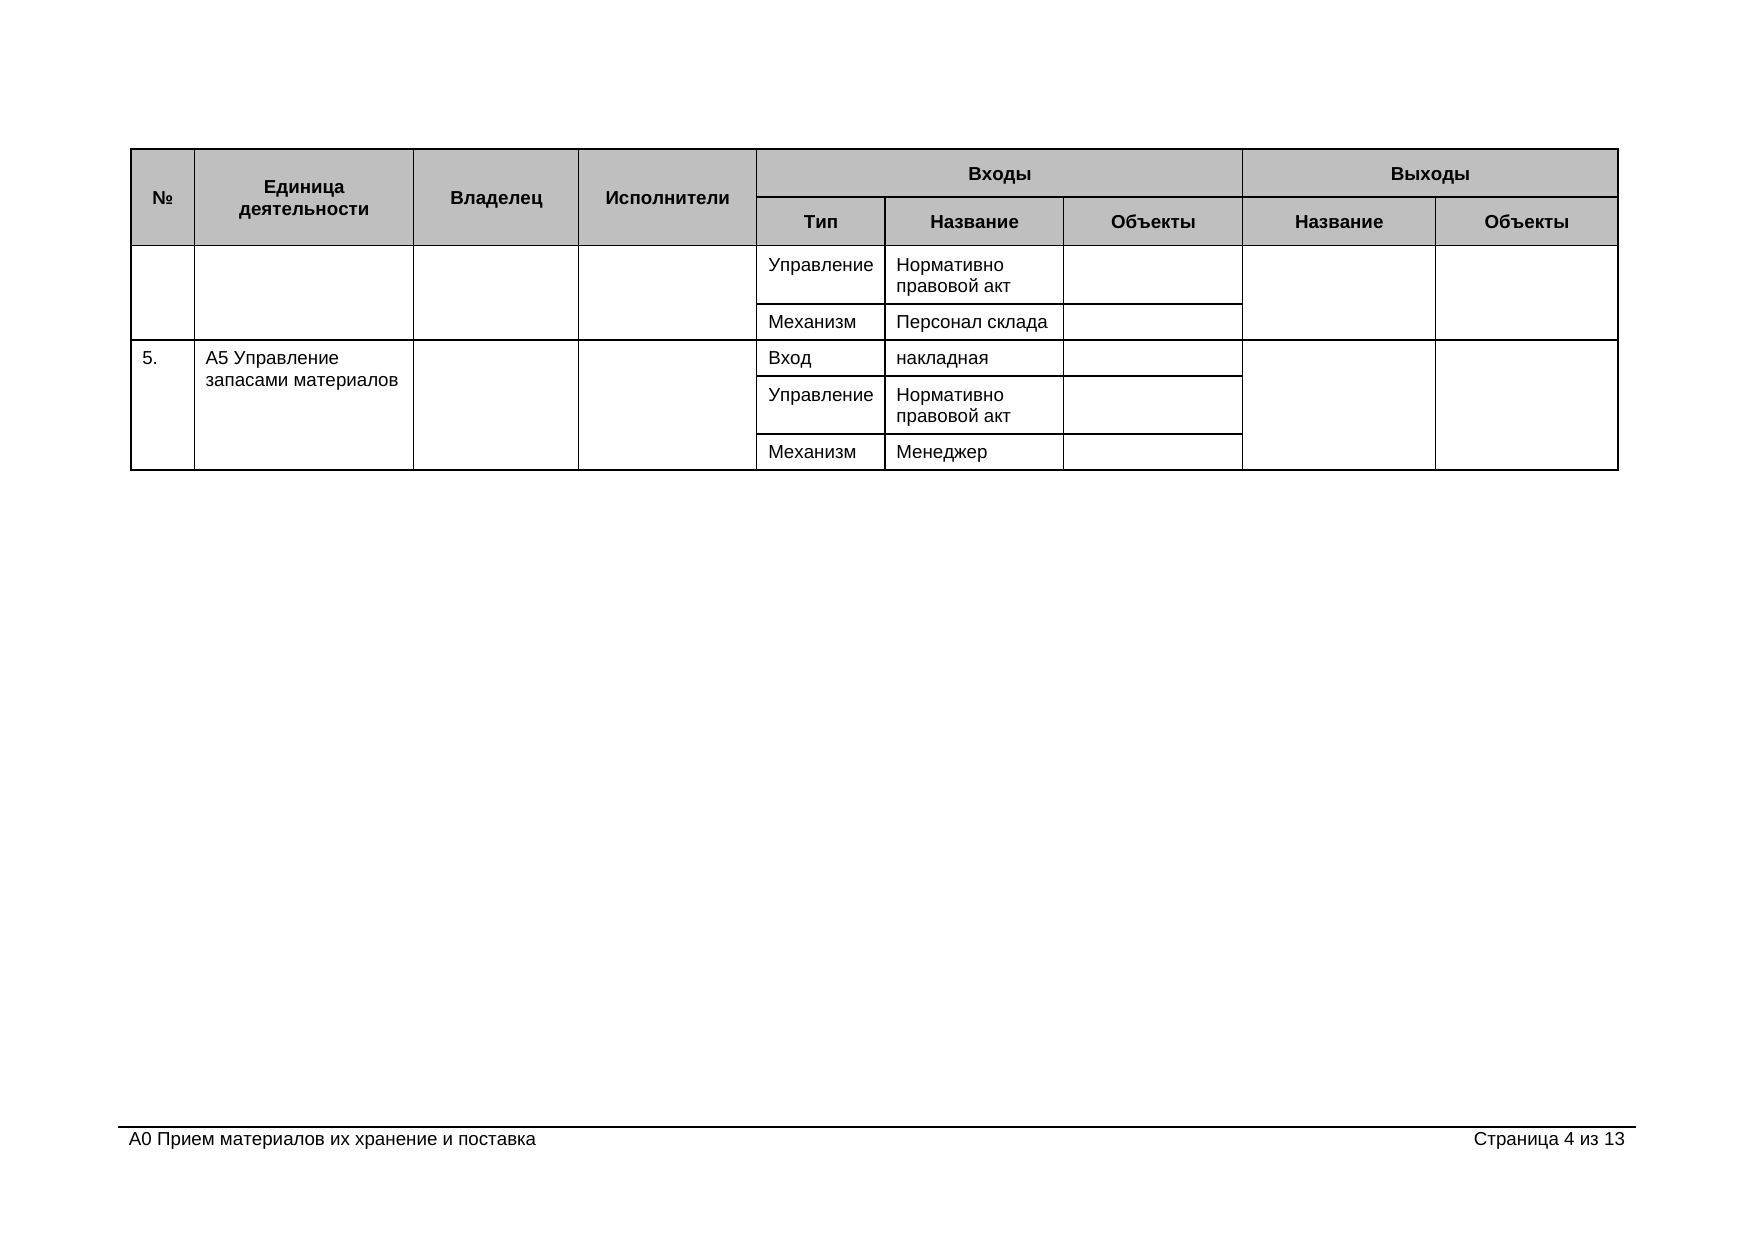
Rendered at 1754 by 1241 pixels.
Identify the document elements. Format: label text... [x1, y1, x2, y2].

table_header Владелец [414, 150, 578, 245]
table_header № [132, 150, 194, 245]
table_cell Нормативно правовой акт [886, 246, 1063, 303]
table_header Исполнители [579, 150, 756, 245]
table_cell накладная [886, 341, 1063, 375]
table_header Входы [757, 150, 1242, 196]
table_cell Персонал склада [886, 305, 1063, 339]
table_cell Управление [757, 377, 884, 433]
table_cell Механизм [757, 305, 884, 339]
table_cell Тип [757, 198, 884, 245]
table_cell Объекты [1436, 198, 1617, 245]
table_cell [1064, 341, 1242, 375]
table_header Выходы [1243, 150, 1617, 196]
table_cell Название [886, 198, 1063, 245]
table_cell Менеджер [886, 435, 1063, 469]
table_cell Нормативно правовой акт [886, 377, 1063, 433]
table_cell Вход [757, 341, 884, 375]
table_cell Механизм [757, 435, 884, 469]
table_cell [1064, 246, 1242, 303]
table_cell 5. [132, 341, 194, 469]
table_cell [1064, 305, 1242, 339]
table_cell Управление [757, 246, 884, 303]
table_cell [579, 341, 756, 469]
table_cell A5 Управление запасами материалов [195, 341, 413, 469]
table_cell [1436, 341, 1617, 469]
table_cell Объекты [1064, 198, 1242, 245]
table_cell [1064, 435, 1242, 469]
table_header Единица деятельности [195, 150, 413, 245]
table_cell Название [1243, 198, 1435, 245]
table_cell [414, 341, 578, 469]
table_cell [1243, 341, 1435, 469]
table_cell [1064, 377, 1242, 433]
